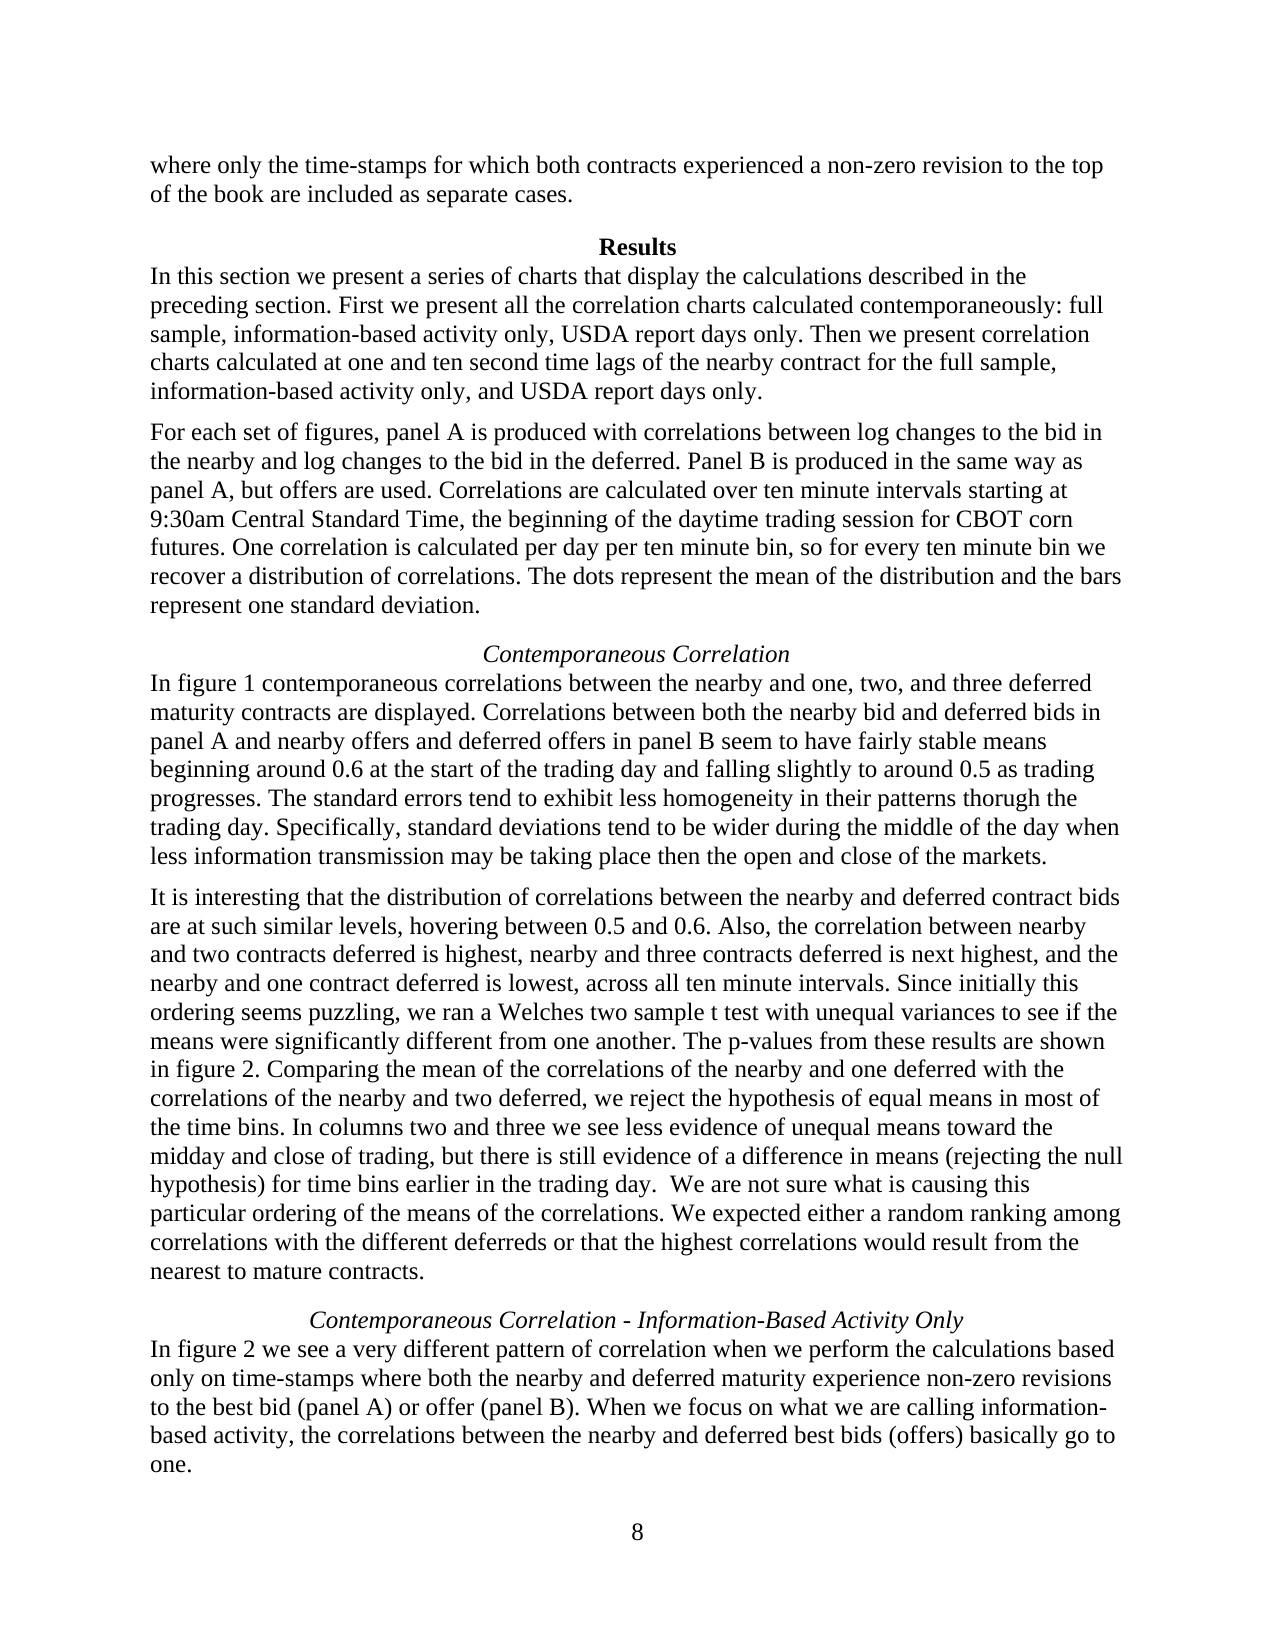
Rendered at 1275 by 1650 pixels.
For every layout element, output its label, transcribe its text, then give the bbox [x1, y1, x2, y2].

text In figure 2 we see a very different pattern of correlation when we perform the calculations based only on time-stamps where both the nearby and deferred maturity experience non-zero revisions to the best bid (panel A) or offer (panel B). When we focus on what we are calling information-based activity, the correlations between the nearby and deferred best bids (offers) basically go to one. [150, 1334, 1125, 1478]
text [150, 150, 1125, 207]
text For each set of figures, panel A is produced with correlations between log changes to the bid in the nearby and log changes to the bid in the deferred. Panel B is produced in the same way as panel A, but offers are used. Correlations are calculated over ten minute intervals starting at 9:30am Central Standard Time, the beginning of the daytime trading session for CBOT corn futures. One correlation is calculated per day per ten minute bin, so for every ten minute bin we recover a distribution of correlations. The dots represent the mean of the distribution and the bars represent one standard deviation. [150, 417, 1125, 619]
text In this section we present a series of charts that display the calculations described in the preceding section. First we present all the correlation charts calculated contemporaneously: full sample, information-based activity only, USDA report days only. Then we present correlation charts calculated at one and ten second time lags of the nearby contract for the full sample, information-based activity only, and USDA report days only. [150, 261, 1125, 405]
text It is interesting that the distribution of correlations between the nearby and deferred contract bids are at such similar levels, hovering between 0.5 and 0.6. Also, the correlation between nearby and two contracts deferred is highest, nearby and three contracts deferred is next highest, and the nearby and one contract deferred is lowest, across all ten minute intervals. Since initially this ordering seems puzzling, we ran a Welches two sample t test with unequal variances to see if the means were significantly different from one another. The p-values from these results are shown in figure 2. Comparing the mean of the correlations of the nearby and one deferred with the correlations of the nearby and two deferred, we reject the hypothesis of equal means in most of the time bins. In columns two and three we see less evidence of unequal means toward the midday and close of trading, but there is still evidence of a difference in means (rejecting the null hypothesis) for time bins earlier in the trading day. We are not sure what is causing this particular ordering of the means of the correlations. We expected either a random ranking among correlations with the different deferreds or that the highest correlations would result from the nearest to mature contracts. [150, 882, 1125, 1284]
text In figure 1 contemporaneous correlations between the nearby and one, two, and three deferred maturity contracts are displayed. Correlations between both the nearby bid and deferred bids in panel A and nearby offers and deferred offers in panel B seem to have fairly stable means beginning around 0.6 at the start of the trading day and falling slightly to around 0.5 as trading progresses. The standard errors tend to exhibit less homogeneity in their patterns thorugh the trading day. Specifically, standard deviations tend to be wider during the middle of the day when less information transmission may be taking place then the open and close of the markets. [150, 668, 1125, 869]
subtitle Contemporaneous Correlation [150, 639, 1125, 668]
subtitle Results [150, 232, 1125, 261]
subtitle Contemporaneous Correlation - Information-Based Activity Only [150, 1305, 1125, 1334]
